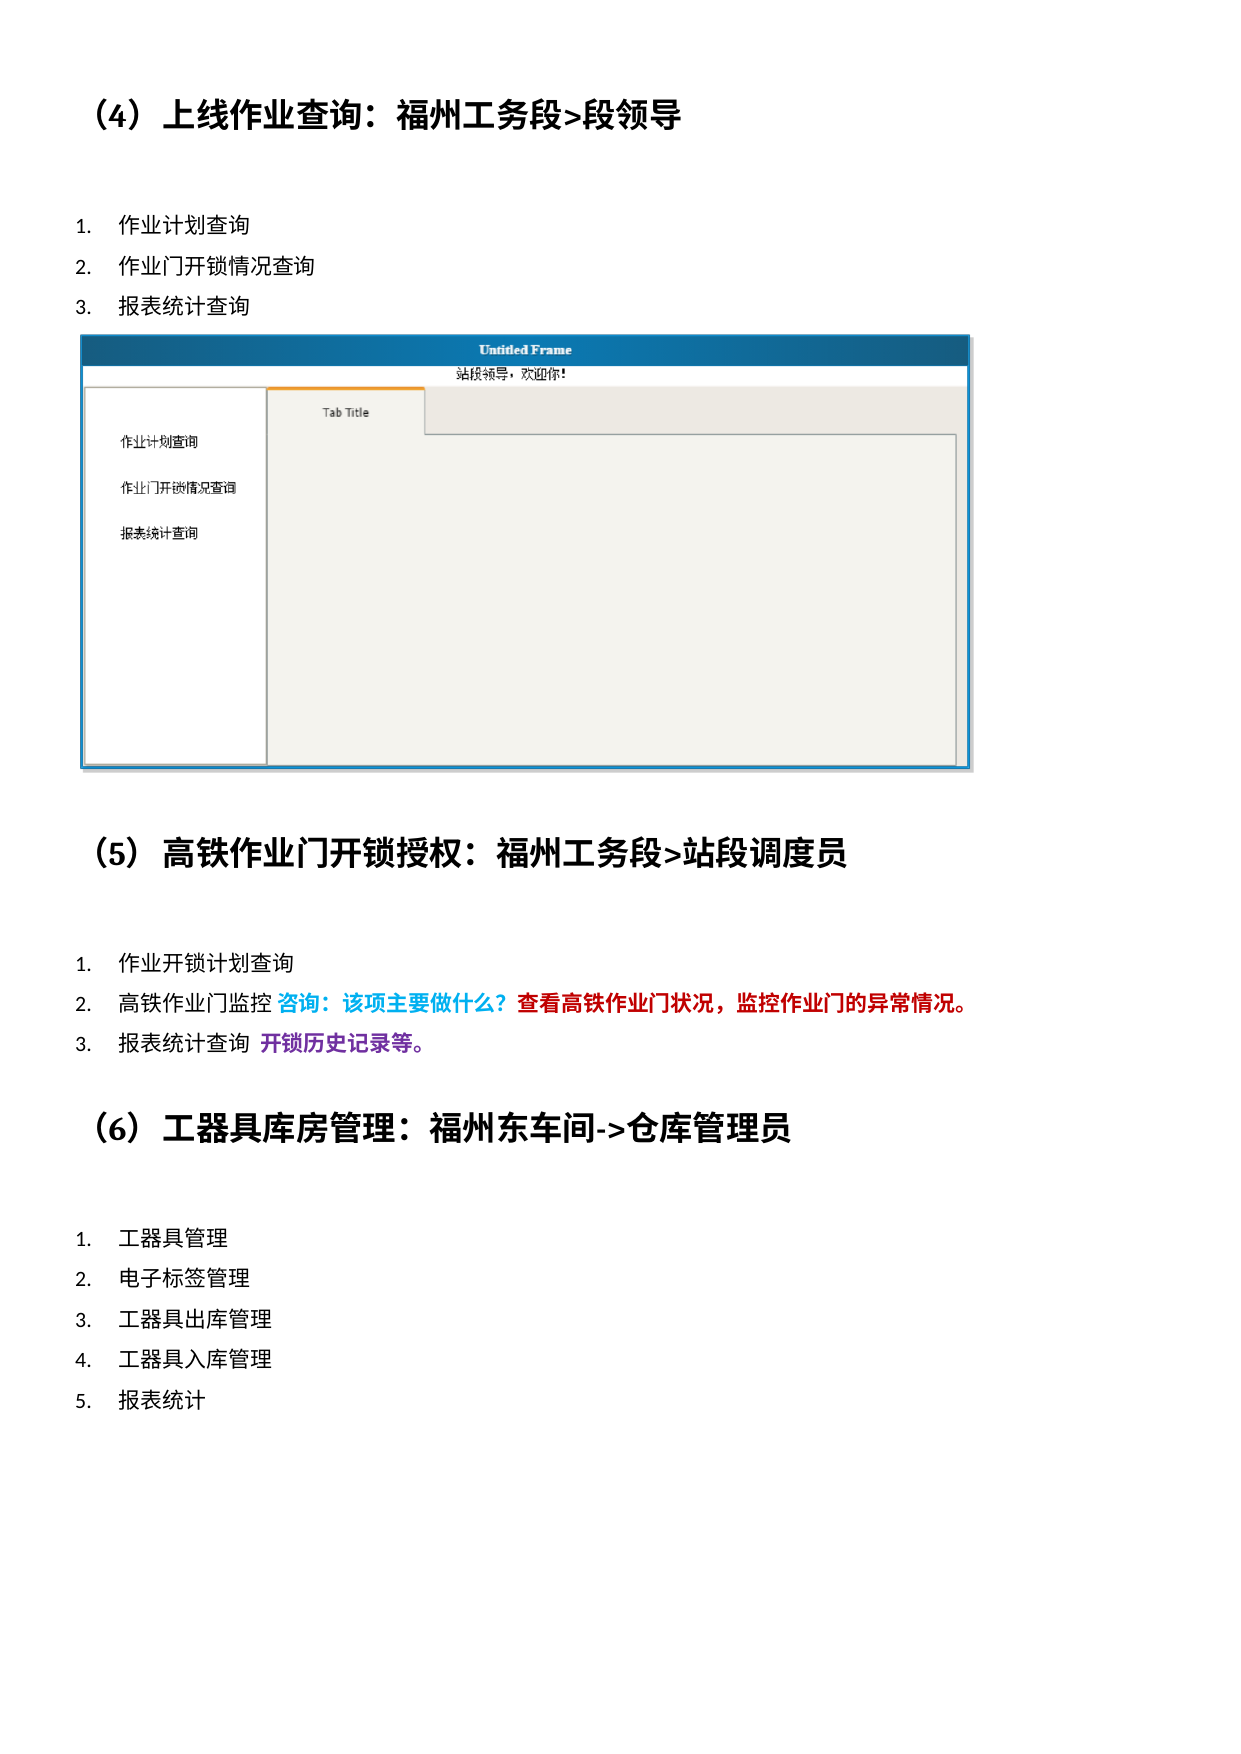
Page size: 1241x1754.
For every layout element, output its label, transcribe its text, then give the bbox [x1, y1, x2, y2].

list 工器具出库管理 [75, 1301, 1165, 1334]
list 报表统计查询 开锁历史记录等。 [75, 1026, 1165, 1058]
subtitle 工器具库房管理：福州东车间->仓库管理员 [75, 1093, 1165, 1158]
list 作业门开锁情况查询 [75, 248, 1165, 281]
list 工器具入库管理 [75, 1342, 1165, 1374]
list 报表统计查询 [75, 289, 1165, 321]
picture [75, 329, 976, 775]
list 报表统计 [75, 1382, 1165, 1415]
subtitle 高铁作业门开锁授权：福州工务段>站段调度员 [75, 818, 1165, 883]
list 作业开锁计划查询 [75, 945, 1165, 978]
list 高铁作业门监控 咨询：该项主要做什么？查看高铁作业门状况，监控作业门的异常情况。 [75, 986, 1165, 1018]
list 作业计划查询 [75, 208, 1165, 240]
list 工器具管理 [75, 1221, 1165, 1253]
list 电子标签管理 [75, 1261, 1165, 1293]
subtitle 上线作业查询：福州工务段>段领导 [75, 81, 1165, 146]
